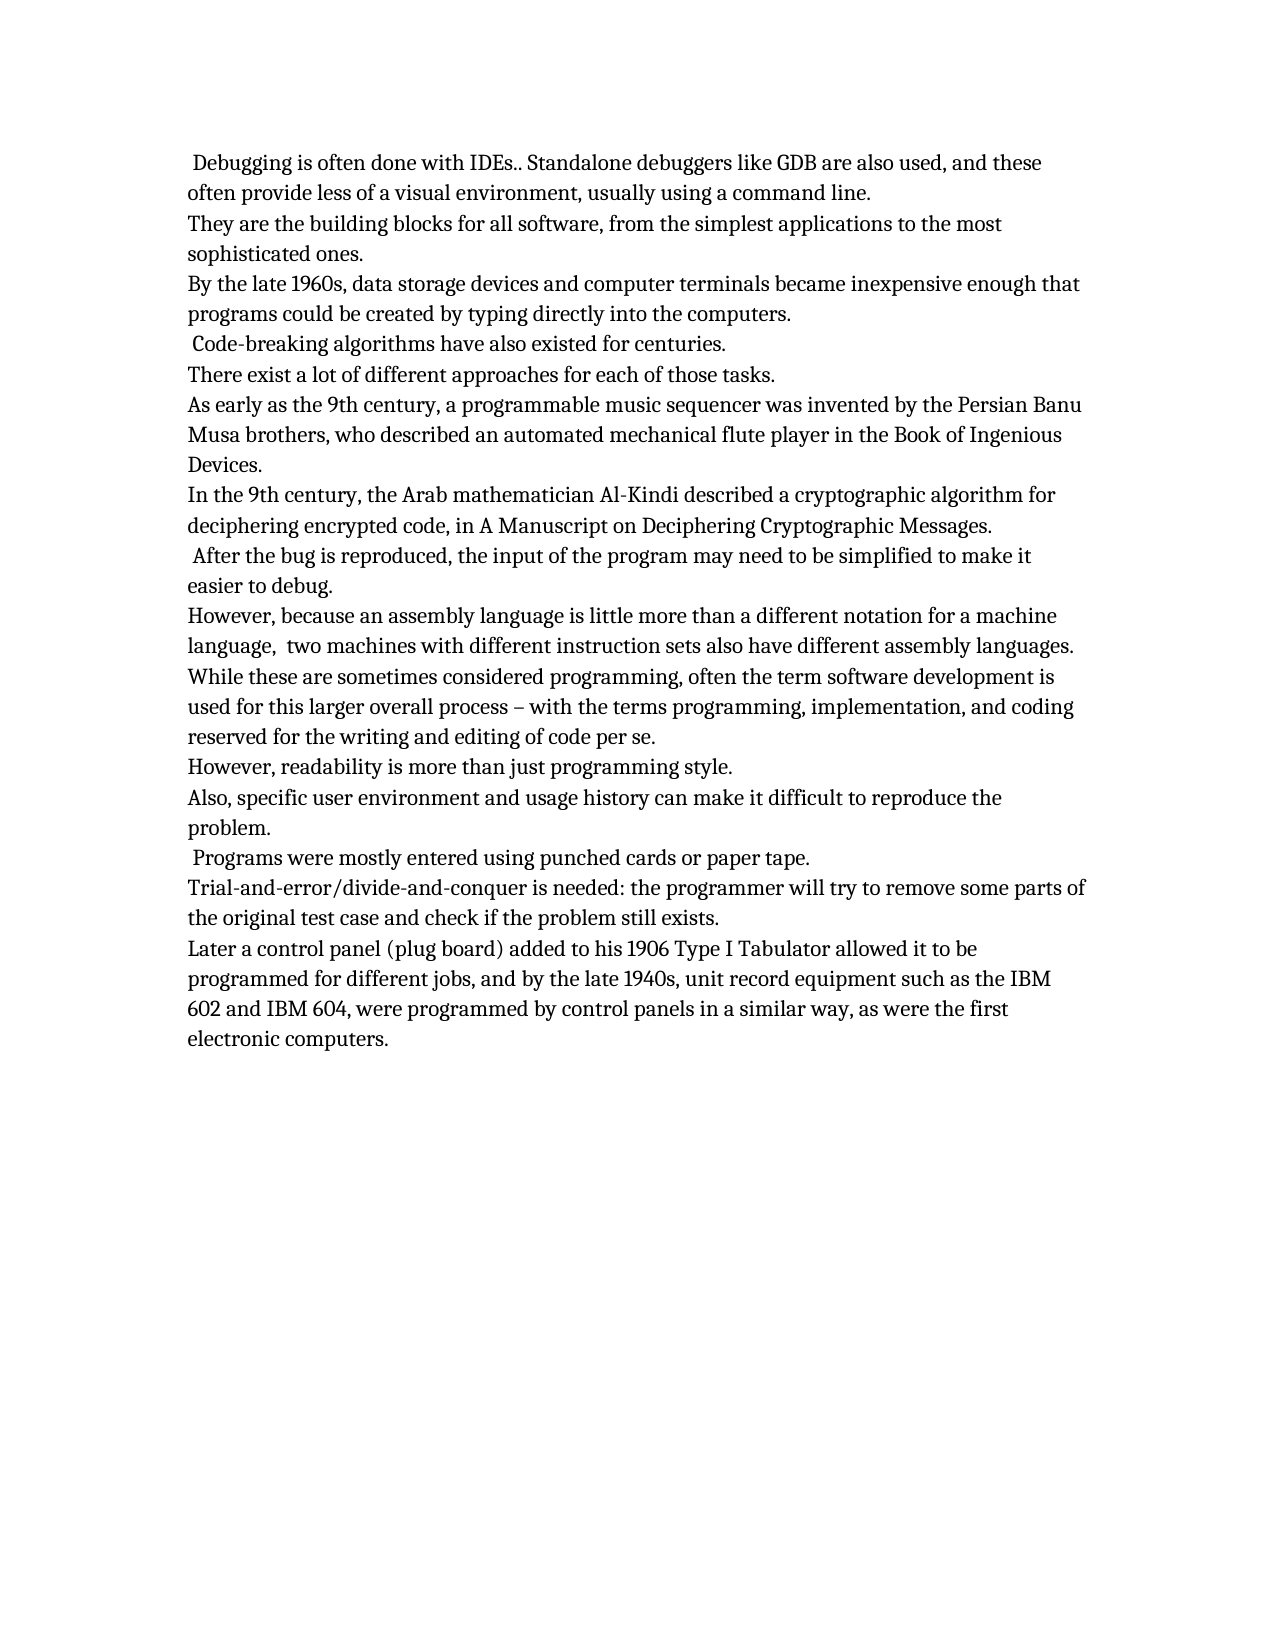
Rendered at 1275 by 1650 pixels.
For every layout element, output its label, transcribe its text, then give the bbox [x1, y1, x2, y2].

text Debugging is often done with IDEs.. Standalone debuggers like GDB are also used, and these often provide less of a visual environment, usually using a command line. They are the building blocks for all software, from the simplest applications to the most sophisticated ones. By the late 1960s, data storage devices and computer terminals became inexpensive enough that programs could be created by typing directly into the computers. Code-breaking algorithms have also existed for centuries. There exist a lot of different approaches for each of those tasks. As early as the 9th century, a programmable music sequencer was invented by the Persian Banu Musa brothers, who described an automated mechanical flute player in the Book of Ingenious Devices. In the 9th century, the Arab mathematician Al-Kindi described a cryptographic algorithm for deciphering encrypted code, in A Manuscript on Deciphering Cryptographic Messages. After the bug is reproduced, the input of the program may need to be simplified to make it easier to debug. However, because an assembly language is little more than a different notation for a machine language, two machines with different instruction sets also have different assembly languages. While these are sometimes considered programming, often the term software development is used for this larger overall process – with the terms programming, implementation, and coding reserved for the writing and editing of code per se. However, readability is more than just programming style. Also, specific user environment and usage history can make it difficult to reproduce the problem. Programs were mostly entered using punched cards or paper tape. Trial-and-error/divide-and-conquer is needed: the programmer will try to remove some parts of the original test case and check if the problem still exists. Later a control panel (plug board) added to his 1906 Type I Tabulator allowed it to be programmed for different jobs, and by the late 1940s, unit record equipment such as the IBM 602 and IBM 604, were programmed by control panels in a similar way, as were the first electronic computers. [187, 150, 1087, 1052]
